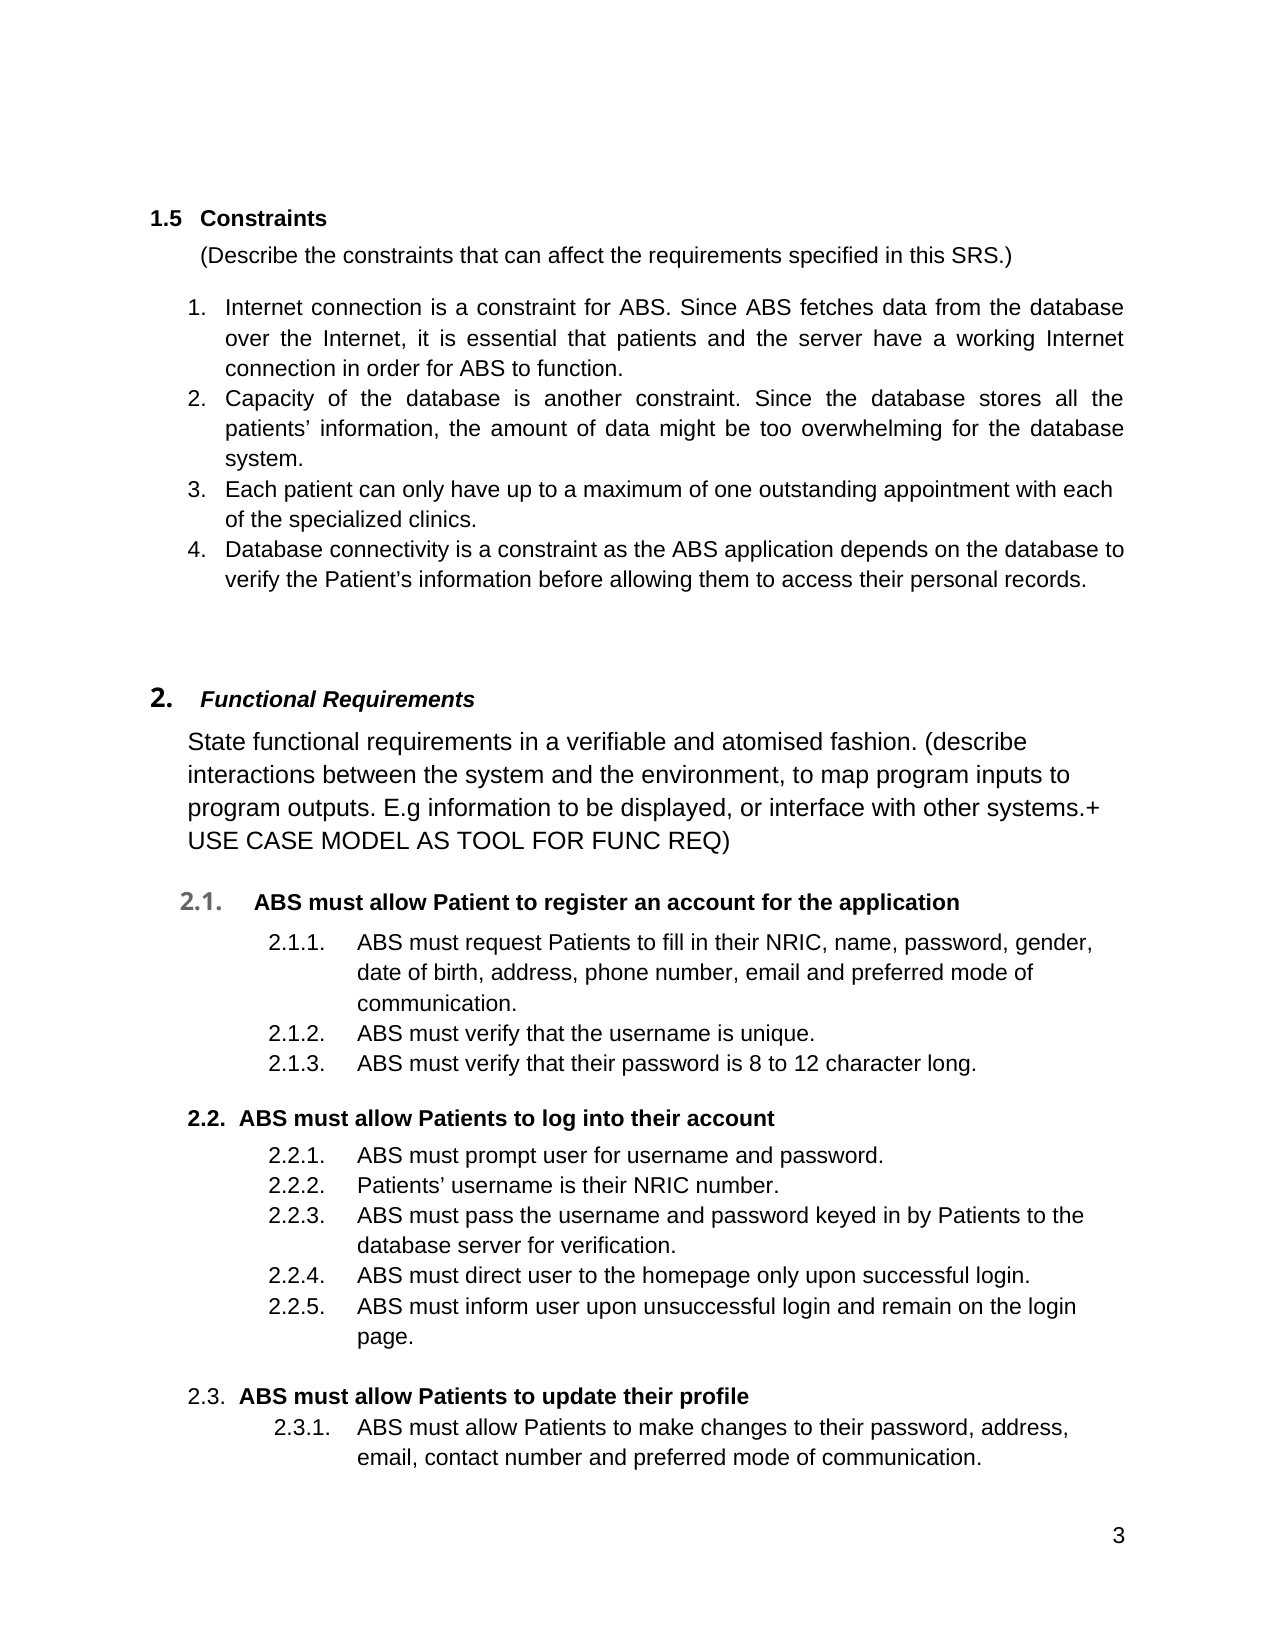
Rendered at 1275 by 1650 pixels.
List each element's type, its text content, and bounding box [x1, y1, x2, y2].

list ABS must allow Patients to update their profile [187, 1383, 1125, 1410]
list ABS must request Patients to fill in their NRIC, name, password, gender, date of birth, address, phone number, email and preferred mode of communication. [268, 929, 1125, 1016]
list ABS must direct user to the homepage only upon successful login. [268, 1262, 1125, 1289]
list ABS must allow Patients to make changes to their password, address, email, contact number and preferred mode of communication. [273, 1413, 1125, 1470]
list Patients’ username is their NRIC number. [268, 1172, 1125, 1198]
list ABS must verify that their password is 8 to 12 character long. [268, 1050, 1125, 1076]
subtitle 1.5 Constraints [150, 205, 1125, 232]
list ABS must verify that the username is unique. [268, 1020, 1125, 1046]
subtitle ABS must allow Patients to log into their account [187, 1105, 1125, 1132]
list ABS must pass the username and password keyed in by Patients to the database server for verification. [268, 1202, 1125, 1259]
list ABS must inform user upon unsuccessful login and remain on the login page. [268, 1293, 1125, 1349]
list Each patient can only have up to a maximum of one outstanding appointment with each of the specialized clinics. [187, 476, 1125, 532]
list Database connectivity is a constraint as the ABS application depends on the database to verify the Patient’s information before allowing them to access their personal records. [187, 536, 1125, 623]
text State functional requirements in a verifiable and atomised fashion. (describe interactions between the system and the environment, to map program inputs to program outputs. E.g information to be displayed, or interface with other systems.+ USE CASE MODEL AS TOOL FOR FUNC REQ) [187, 727, 1125, 854]
text (Describe the constraints that can affect the requirements specified in this SRS.) [200, 242, 1125, 268]
list Capacity of the database is another constraint. Since the database stores all the patients’ information, the amount of data might be too overwhelming for the database system. [187, 385, 1125, 472]
subtitle Functional Requirements [150, 678, 1125, 715]
list ABS must prompt user for username and password. [268, 1142, 1125, 1168]
list Internet connection is a constraint for ABS. Since ABS fetches data from the database over the Internet, it is essential that patients and the server have a working Internet connection in order for ABS to function. [187, 294, 1125, 381]
subtitle ABS must allow Patient to register an account for the application [179, 884, 1125, 918]
